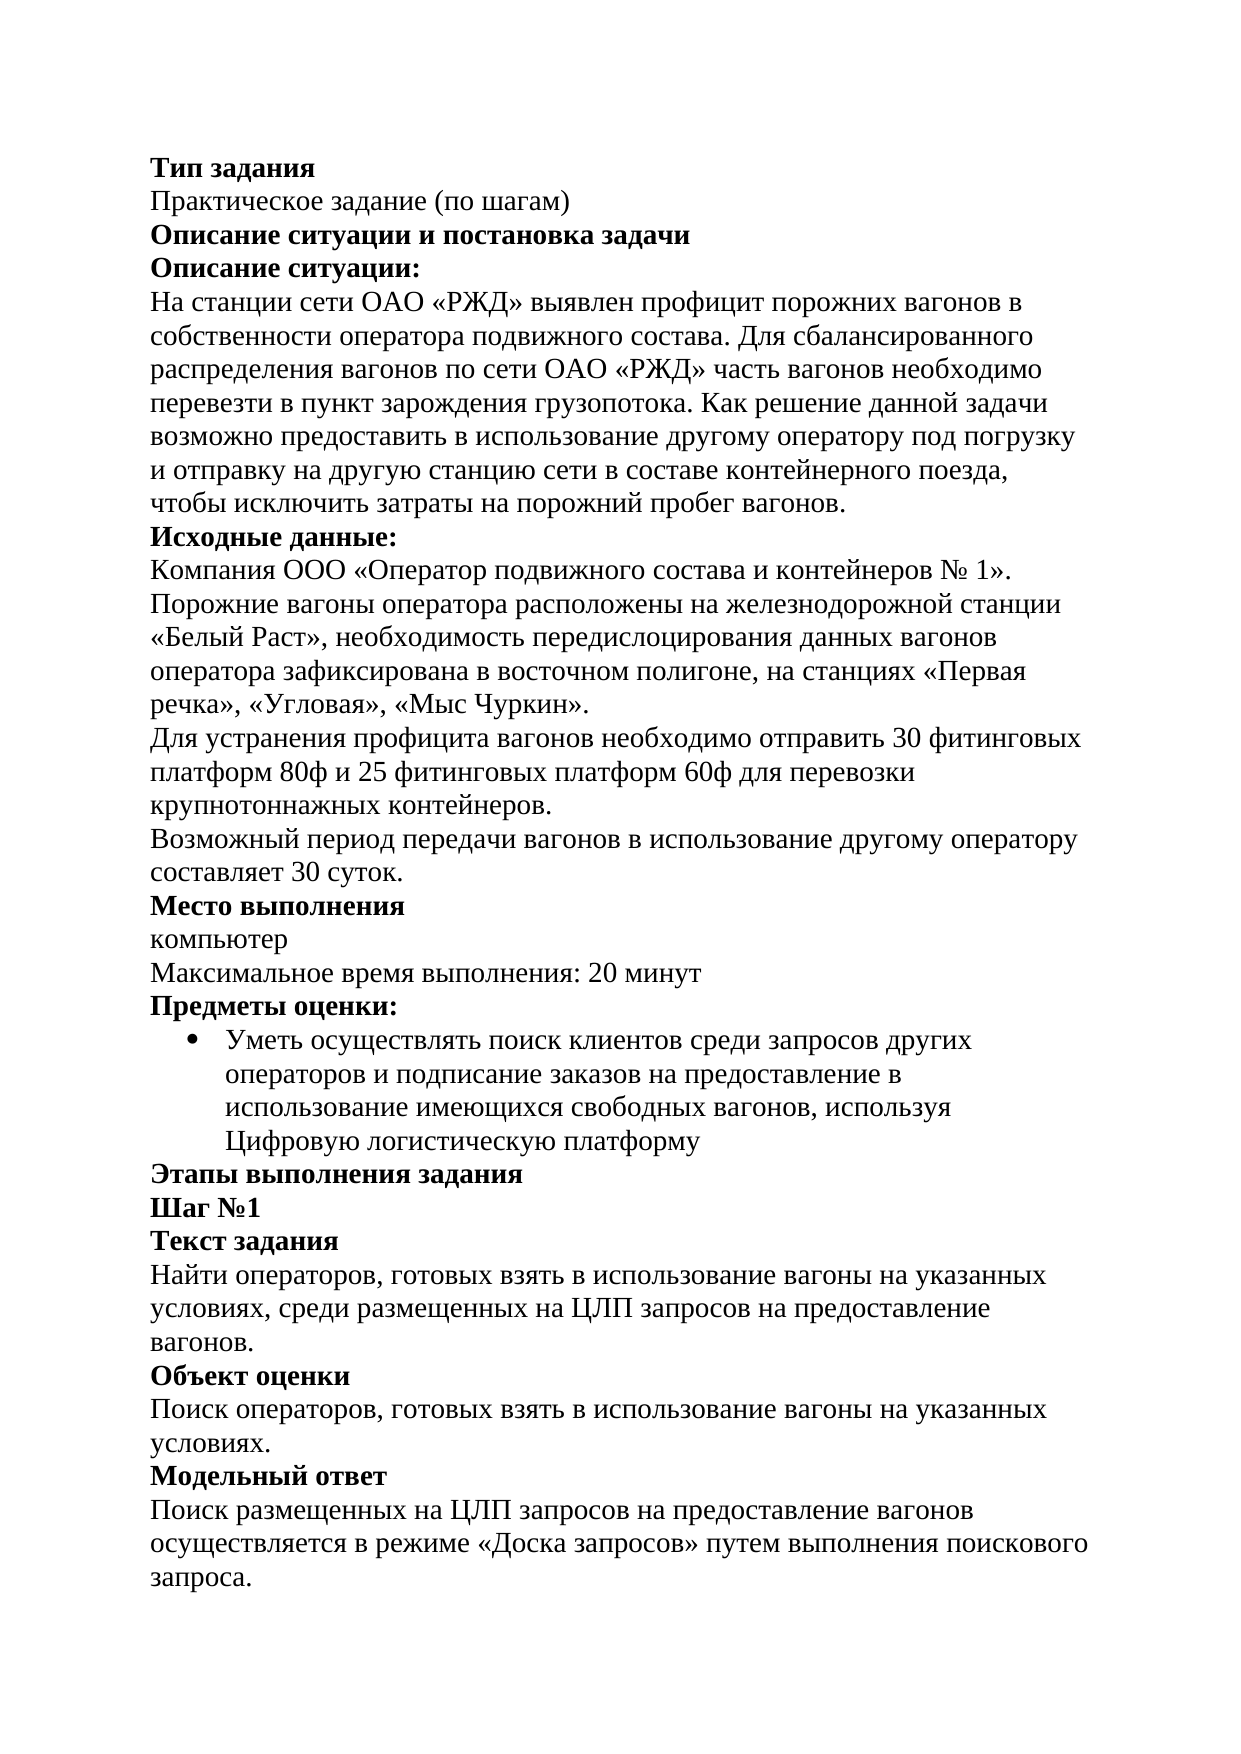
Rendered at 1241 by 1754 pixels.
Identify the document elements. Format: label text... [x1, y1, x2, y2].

text Этапы выполнения задания [150, 1156, 1090, 1190]
text Место выполнения [150, 888, 1090, 921]
text Текст задания [150, 1223, 1090, 1257]
text Возможный период передачи вагонов в использование другому оператору составляет 30 суток. [150, 821, 1090, 888]
text Компания ООО «Оператор подвижного состава и контейнеров № 1». [150, 552, 1090, 586]
text Для устранения профицита вагонов необходимо отправить 30 фитинговых платформ 80ф и 25 фитинговых платформ 60ф для перевозки крупнотоннажных контейнеров. [150, 720, 1090, 821]
text Шаг №1 [150, 1190, 1090, 1223]
text Тип задания [150, 150, 1090, 183]
text Порожние вагоны оператора расположены на железнодорожной станции «Белый Раст», необходимость передислоцирования данных вагонов оператора зафиксирована в восточном полигоне, на станциях «Первая речка», «Угловая», «Мыс Чуркин». [150, 586, 1090, 720]
text Исходные данные: [150, 519, 1090, 552]
text Практическое задание (по шагам) [150, 183, 1090, 217]
text Предметы оценки: [150, 988, 1090, 1022]
text Описание ситуации: [150, 251, 1090, 284]
list Уметь осуществлять поиск клиентов среди запросов других операторов и подписание заказов на предоставление в использование имеющихся свободных вагонов, используя Цифровую логистическую платформу [187, 1022, 1090, 1156]
text Описание ситуации и постановка задачи [150, 217, 1090, 251]
text Объект оценки [150, 1358, 1090, 1391]
text Поиск размещенных на ЦЛП запросов на предоставление вагонов осуществляется в режиме «Доска запросов» путем выполнения поискового запроса. [150, 1492, 1090, 1592]
text Поиск операторов, готовых взять в использование вагоны на указанных условиях. [150, 1391, 1090, 1458]
text На станции сети ОАО «РЖД» выявлен профицит порожних вагонов в собственности оператора подвижного состава. Для сбалансированного распределения вагонов по сети ОАО «РЖД» часть вагонов необходимо перевезти в пункт зарождения грузопотока. Как решение данной задачи возможно предоставить в использование другому оператору под погрузку и отправку на другую станцию сети в составе контейнерного поезда, чтобы исключить затраты на порожний пробег вагонов. [150, 284, 1090, 519]
text Максимальное время выполнения: 20 минут [150, 955, 1090, 988]
text Модельный ответ [150, 1458, 1090, 1492]
text компьютер [150, 921, 1090, 955]
text Найти операторов, готовых взять в использование вагоны на указанных условиях, среди размещенных на ЦЛП запросов на предоставление вагонов. [150, 1257, 1090, 1358]
